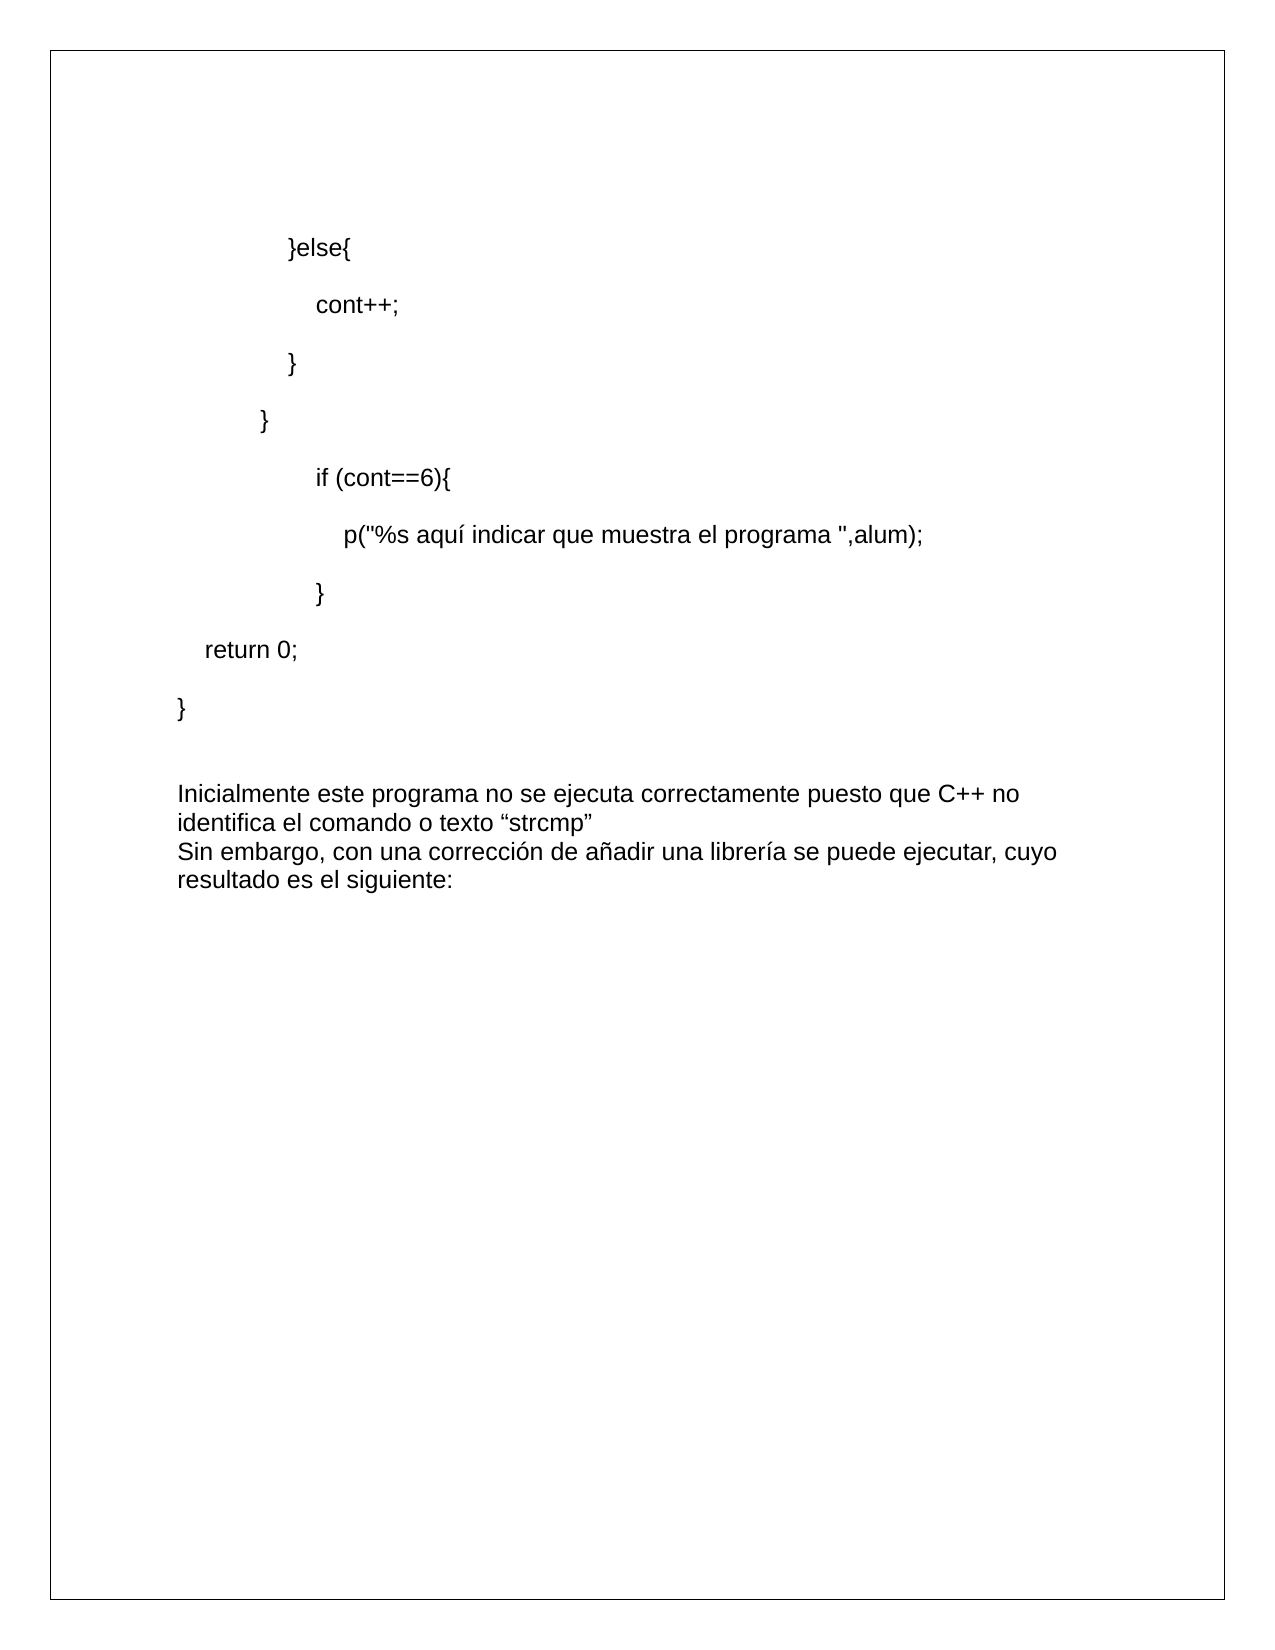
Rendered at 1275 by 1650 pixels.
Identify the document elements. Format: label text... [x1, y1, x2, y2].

text Inicialmente este programa no se ejecuta correctamente puesto que C++ no identifica el comando o texto “strcmp” [177, 779, 1098, 837]
text } [177, 693, 1098, 722]
text Sin embargo, con una corrección de añadir una librería se puede ejecutar, cuyo resultado es el siguiente: [177, 837, 1098, 894]
text if (cont==6){ [177, 463, 1098, 492]
text }else{ [177, 233, 1098, 262]
text } [177, 348, 1098, 377]
text return 0; [177, 636, 1098, 664]
text cont++; [177, 291, 1098, 319]
text } [177, 578, 1098, 607]
text } [177, 406, 1098, 434]
text p("%s aquí indicar que muestra el programa ",alum); [177, 521, 1098, 549]
